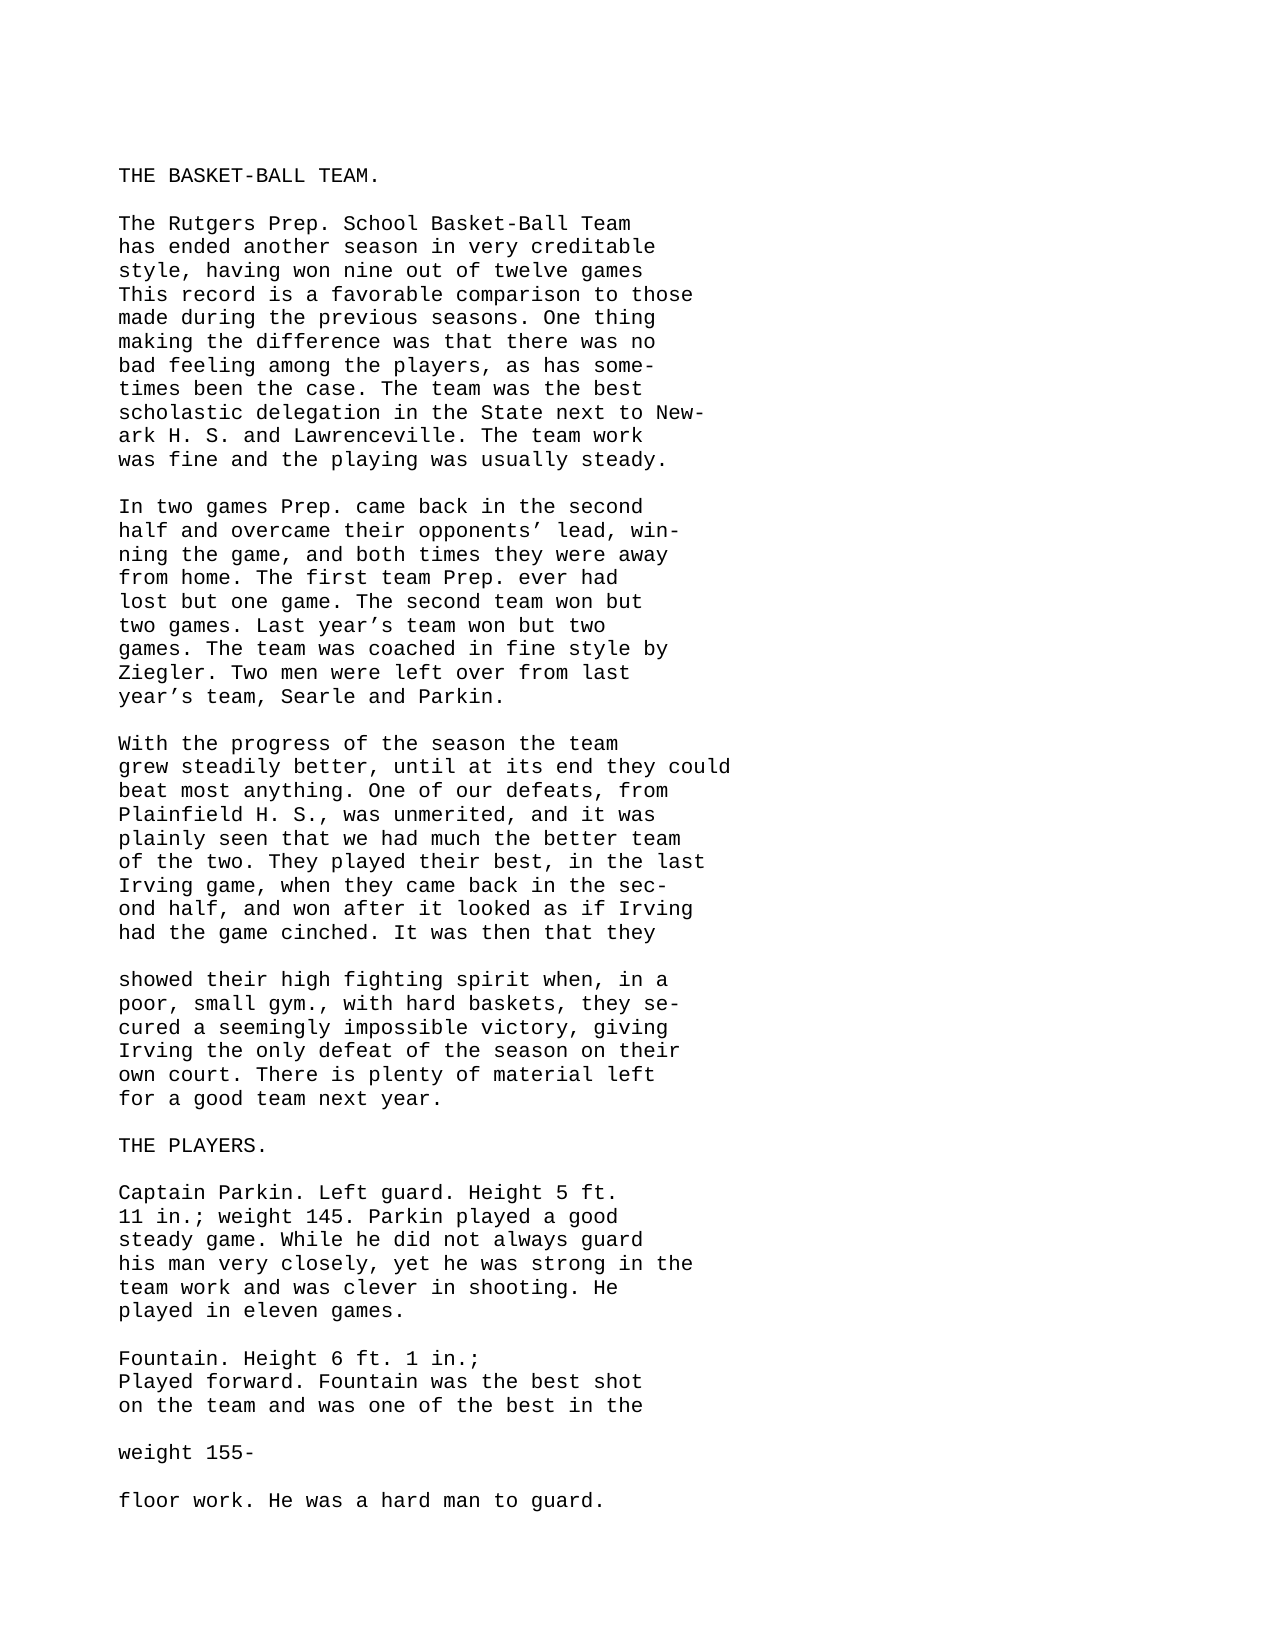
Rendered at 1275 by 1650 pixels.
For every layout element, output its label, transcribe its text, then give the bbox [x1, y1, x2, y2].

text lost but one game. The second team won but [118, 591, 1157, 615]
text of the two. They played their best, in the last [118, 851, 1157, 875]
text bad feeling among the players, as has some- [118, 354, 1157, 378]
text This record is a favorable comparison to those [118, 284, 1157, 307]
text Fountain. Height 6 ft. 1 in.; [118, 1348, 1157, 1371]
text Plainfield H. S., was unmerited, and it was [118, 804, 1157, 827]
text for a good team next year. [118, 1088, 1157, 1111]
text had the game cinched. It was then that they [118, 922, 1157, 946]
text made during the previous seasons. One thing [118, 307, 1157, 331]
text Captain Parkin. Left guard. Height 5 ft. [118, 1182, 1157, 1206]
text plainly seen that we had much the better team [118, 827, 1157, 851]
text cured a seemingly impossible victory, giving [118, 1017, 1157, 1040]
text times been the case. The team was the best [118, 378, 1157, 402]
text grew steadily better, until at its end they could [118, 757, 1157, 780]
text games. The team was coached in fine style by [118, 638, 1157, 662]
text has ended another season in very creditable [118, 236, 1157, 260]
text THE PLAYERS. [118, 1135, 1157, 1158]
text scholastic delegation in the State next to New- [118, 402, 1157, 426]
text on the team and was one of the best in the [118, 1395, 1157, 1419]
text two games. Last year’s team won but two [118, 615, 1157, 638]
text floor work. He was a hard man to guard. [118, 1489, 1157, 1513]
text year’s team, Searle and Parkin. [118, 686, 1157, 709]
text weight 155- [118, 1442, 1157, 1466]
text With the progress of the season the team [118, 733, 1157, 757]
text steady game. While he did not always guard [118, 1229, 1157, 1253]
text Irving the only defeat of the season on their [118, 1040, 1157, 1064]
text 11 in.; weight 145. Parkin played a good [118, 1206, 1157, 1229]
text beat most anything. One of our defeats, from [118, 780, 1157, 804]
text making the difference was that there was no [118, 331, 1157, 354]
text THE BASKET-BALL TEAM. [118, 165, 1157, 189]
text played in eleven games. [118, 1300, 1157, 1324]
text Played forward. Fountain was the best shot [118, 1371, 1157, 1395]
text Ziegler. Two men were left over from last [118, 662, 1157, 686]
text style, having won nine out of twelve games [118, 260, 1157, 284]
text from home. The first team Prep. ever had [118, 567, 1157, 591]
text ark H. S. and Lawrenceville. The team work [118, 426, 1157, 449]
text showed their high fighting spirit when, in a [118, 969, 1157, 993]
text team work and was clever in shooting. He [118, 1277, 1157, 1300]
text half and overcame their opponents’ lead, win- [118, 520, 1157, 544]
text ond half, and won after it looked as if Irving [118, 898, 1157, 922]
text own court. There is plenty of material left [118, 1064, 1157, 1088]
text In two games Prep. came back in the second [118, 496, 1157, 520]
text Irving game, when they came back in the sec- [118, 875, 1157, 898]
text his man very closely, yet he was strong in the [118, 1253, 1157, 1277]
text was fine and the playing was usually steady. [118, 449, 1157, 473]
text ning the game, and both times they were away [118, 544, 1157, 567]
text The Rutgers Prep. School Basket-Ball Team [118, 213, 1157, 236]
text poor, small gym., with hard baskets, they se- [118, 993, 1157, 1017]
